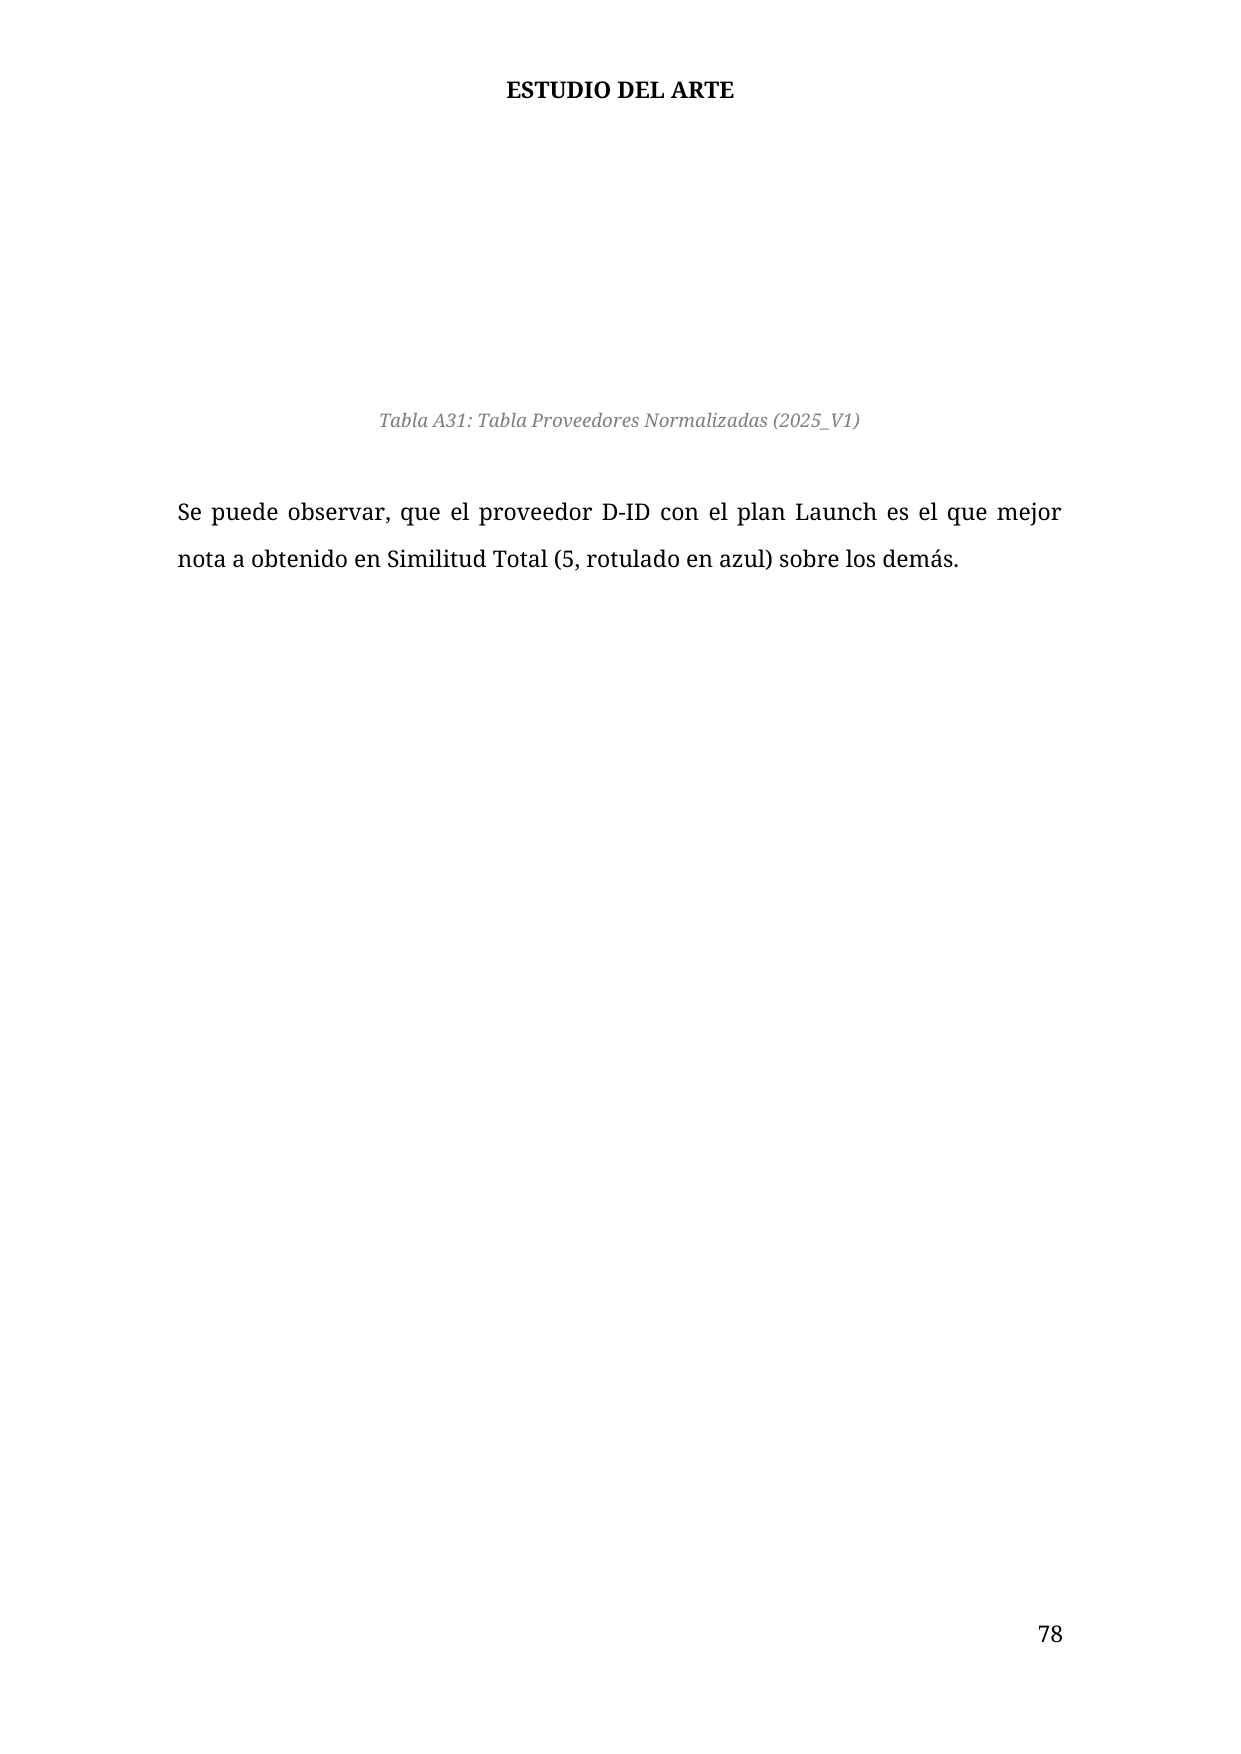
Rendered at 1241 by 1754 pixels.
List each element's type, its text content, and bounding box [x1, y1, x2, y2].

text Tabla A31: Tabla Proveedores Normalizadas (2025_V1) [177, 407, 1063, 432]
text Se puede observar, que el proveedor D-ID con el plan Launch es el que mejor nota a obtenido en Similitud Total (5, rotulado en azul) sobre los demás. [177, 496, 1063, 574]
